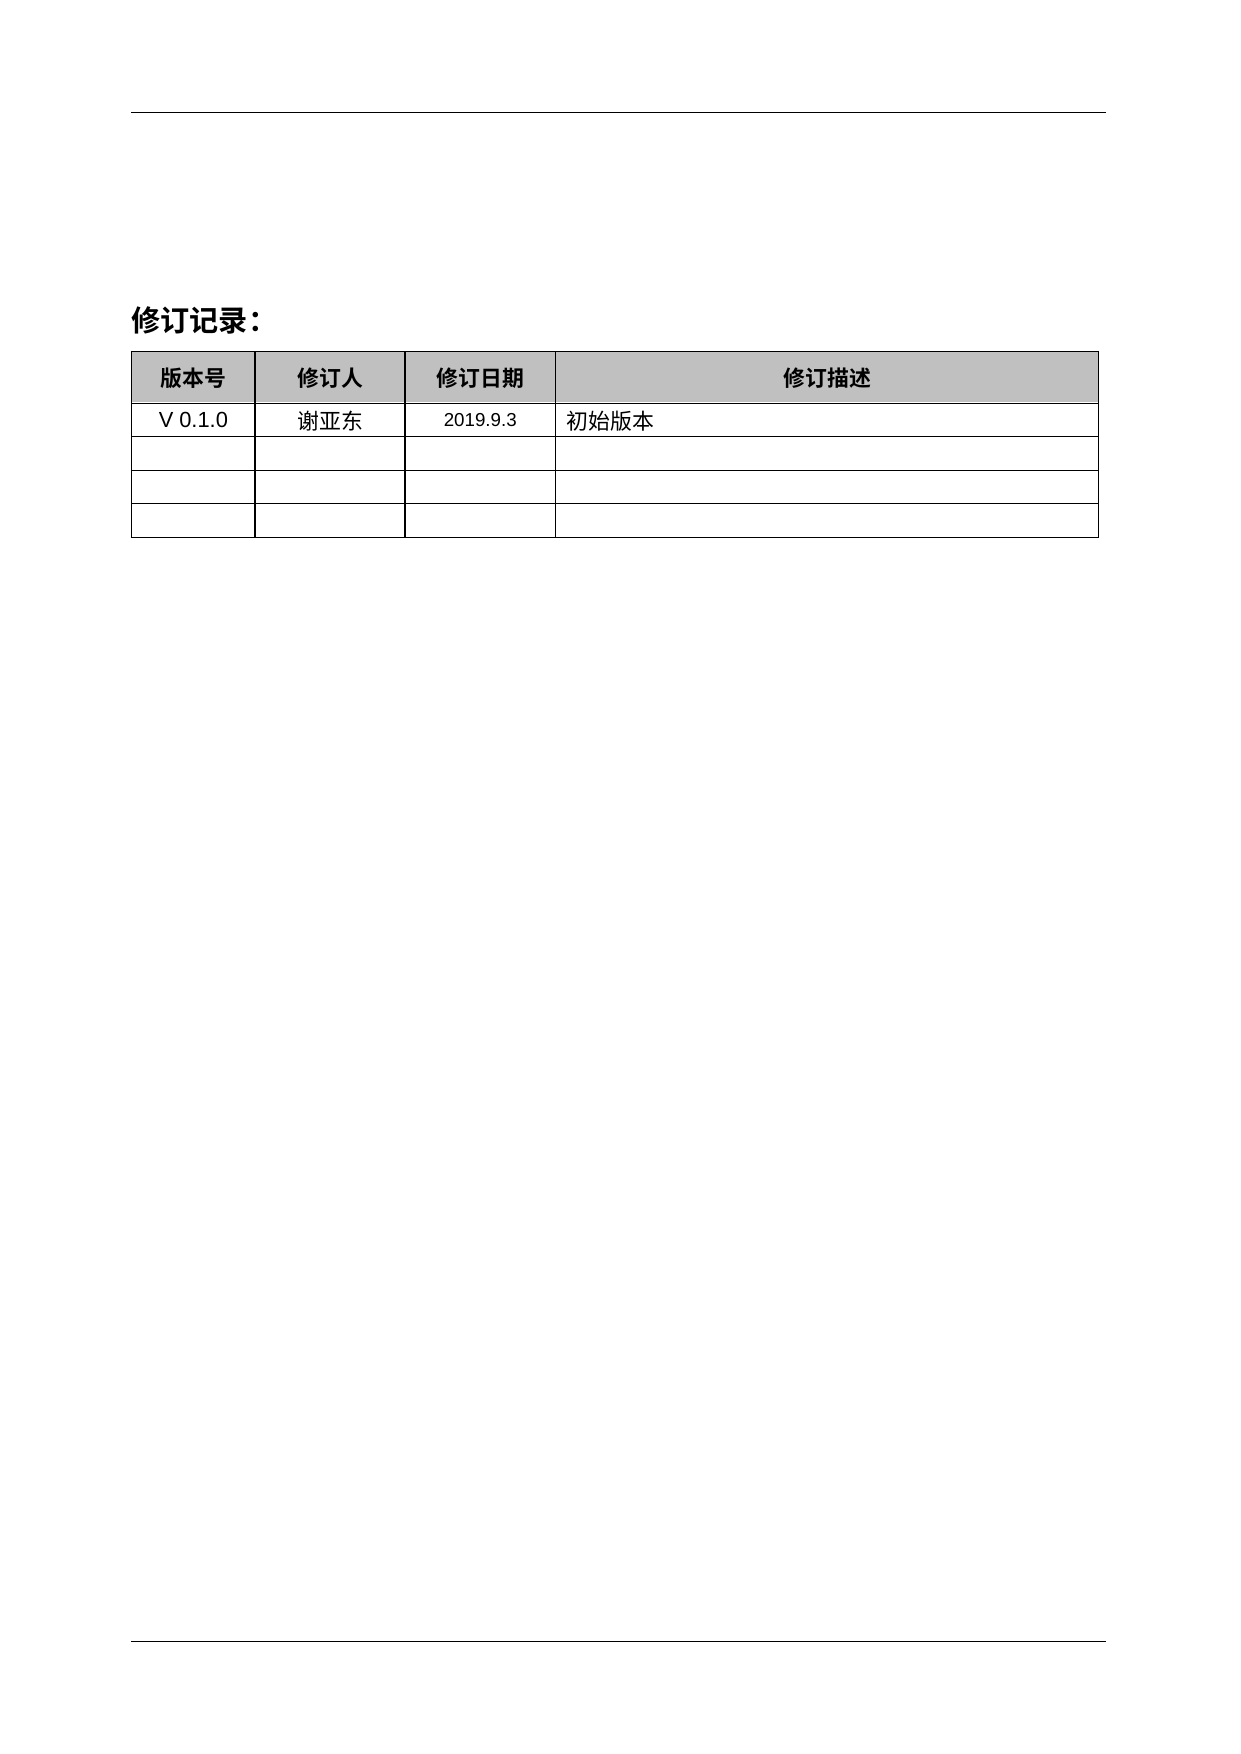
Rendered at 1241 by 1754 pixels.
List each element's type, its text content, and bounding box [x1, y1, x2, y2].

table_header 修订人 [256, 352, 404, 402]
table_header 修订描述 [556, 352, 1098, 402]
table_cell 谢亚东 [256, 404, 404, 436]
table_cell [256, 504, 404, 537]
table_cell [256, 471, 404, 503]
table_cell [556, 504, 1098, 537]
table_cell [406, 437, 555, 469]
table_cell [406, 504, 555, 537]
table_cell V 0.1.0 [132, 404, 254, 436]
table_header 修订日期 [406, 352, 555, 402]
table_cell [132, 437, 254, 469]
table_cell [556, 437, 1098, 469]
table_cell [132, 471, 254, 503]
table_cell 2019.9.3 [406, 404, 555, 436]
table_header 版本号 [132, 352, 254, 402]
text 修订记录： [131, 286, 1106, 351]
table_cell 初始版本 [556, 404, 1098, 436]
table_cell [556, 471, 1098, 503]
table_cell [256, 437, 404, 469]
table_cell [132, 504, 254, 537]
table_cell [406, 471, 555, 503]
